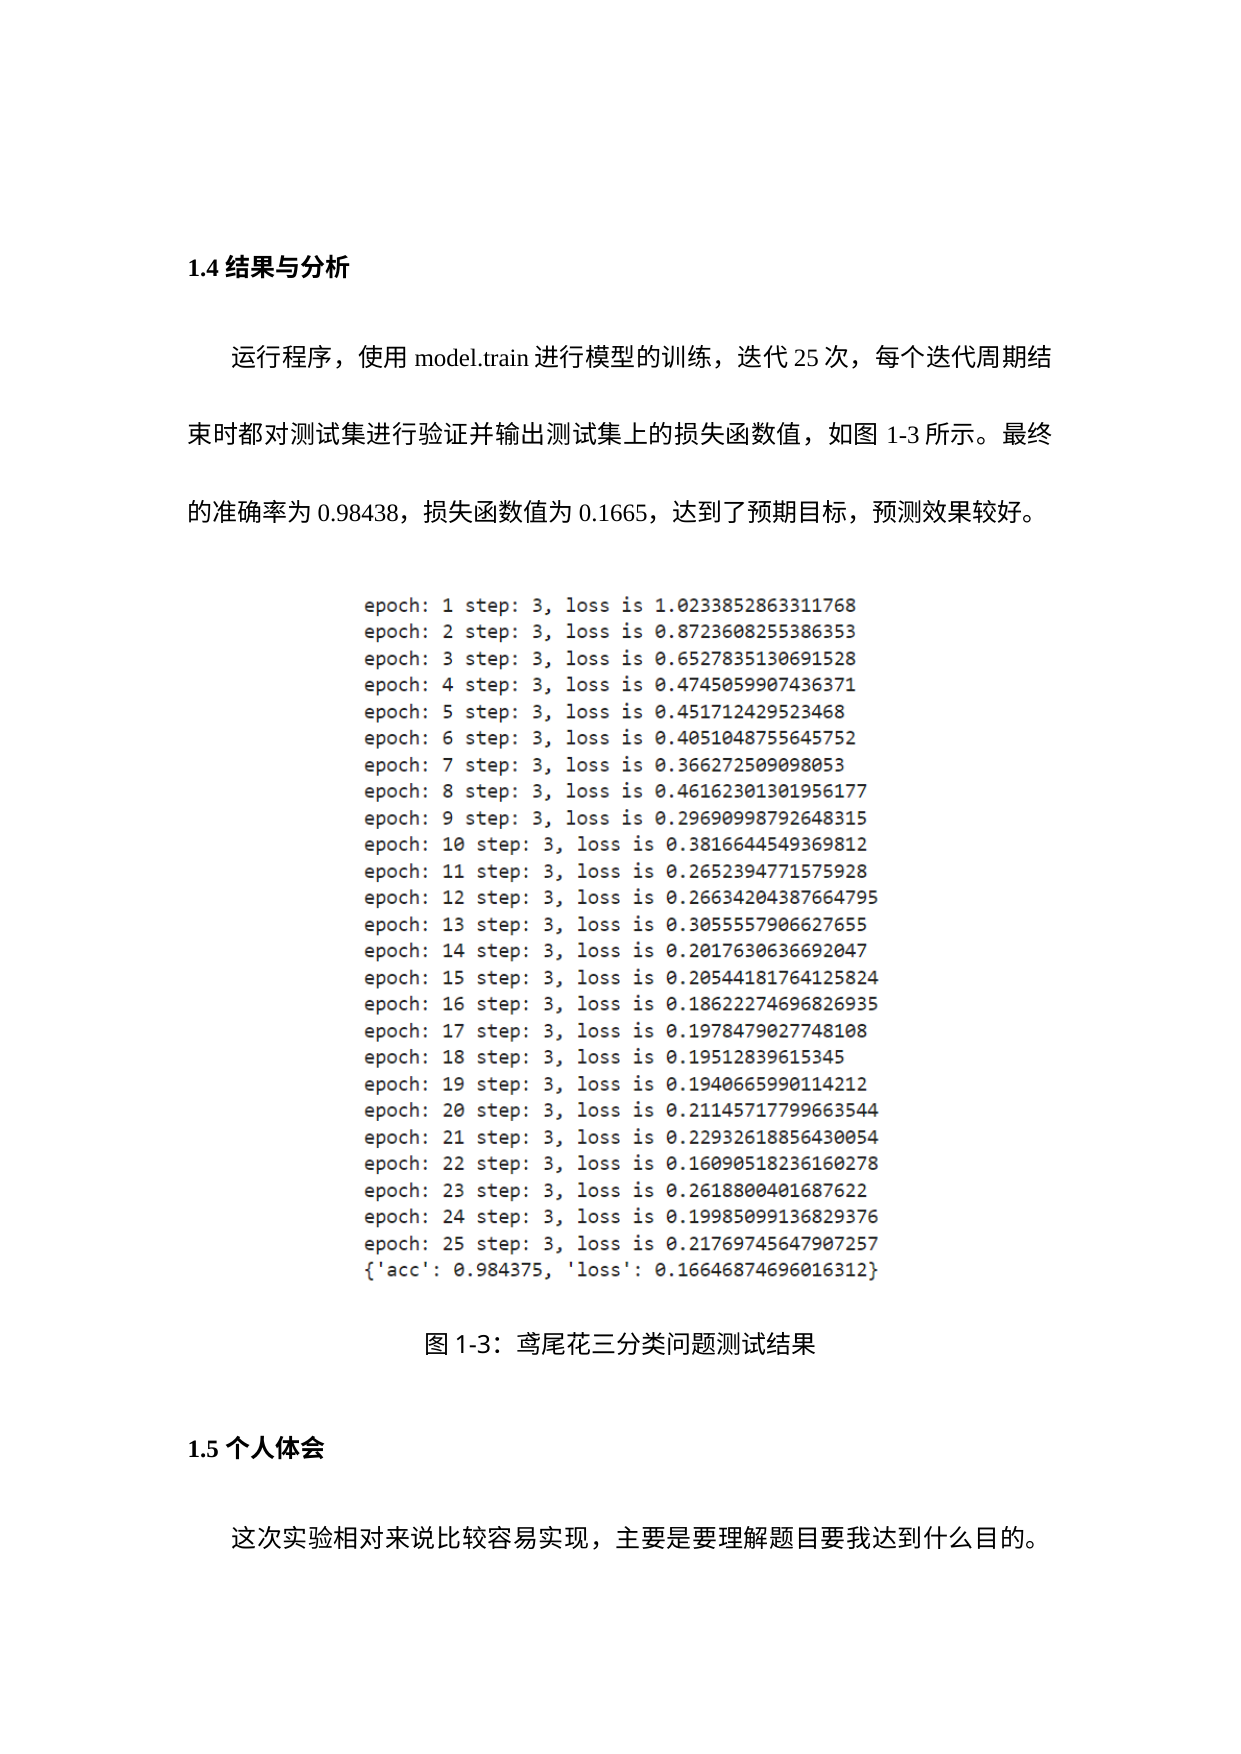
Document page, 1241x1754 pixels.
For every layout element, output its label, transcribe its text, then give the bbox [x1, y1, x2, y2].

text 运行程序，使用model.train进行模型的训练，迭代25次，每个迭代周期结束时都对测试集进行验证并输出测试集上的损失函数值，如图1-3所示。最终的准确率为0.98438，损失函数值为0.1665，达到了预期目标，预测效果较好。 [187, 323, 1053, 543]
picture [355, 588, 886, 1292]
subtitle 1.5 个人体会 [187, 1414, 1053, 1479]
text 图1-3：鸢尾花三分类问题测试结果 [187, 1310, 1053, 1375]
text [187, 1504, 1053, 1569]
subtitle 1.4 结果与分析 [187, 233, 1053, 298]
